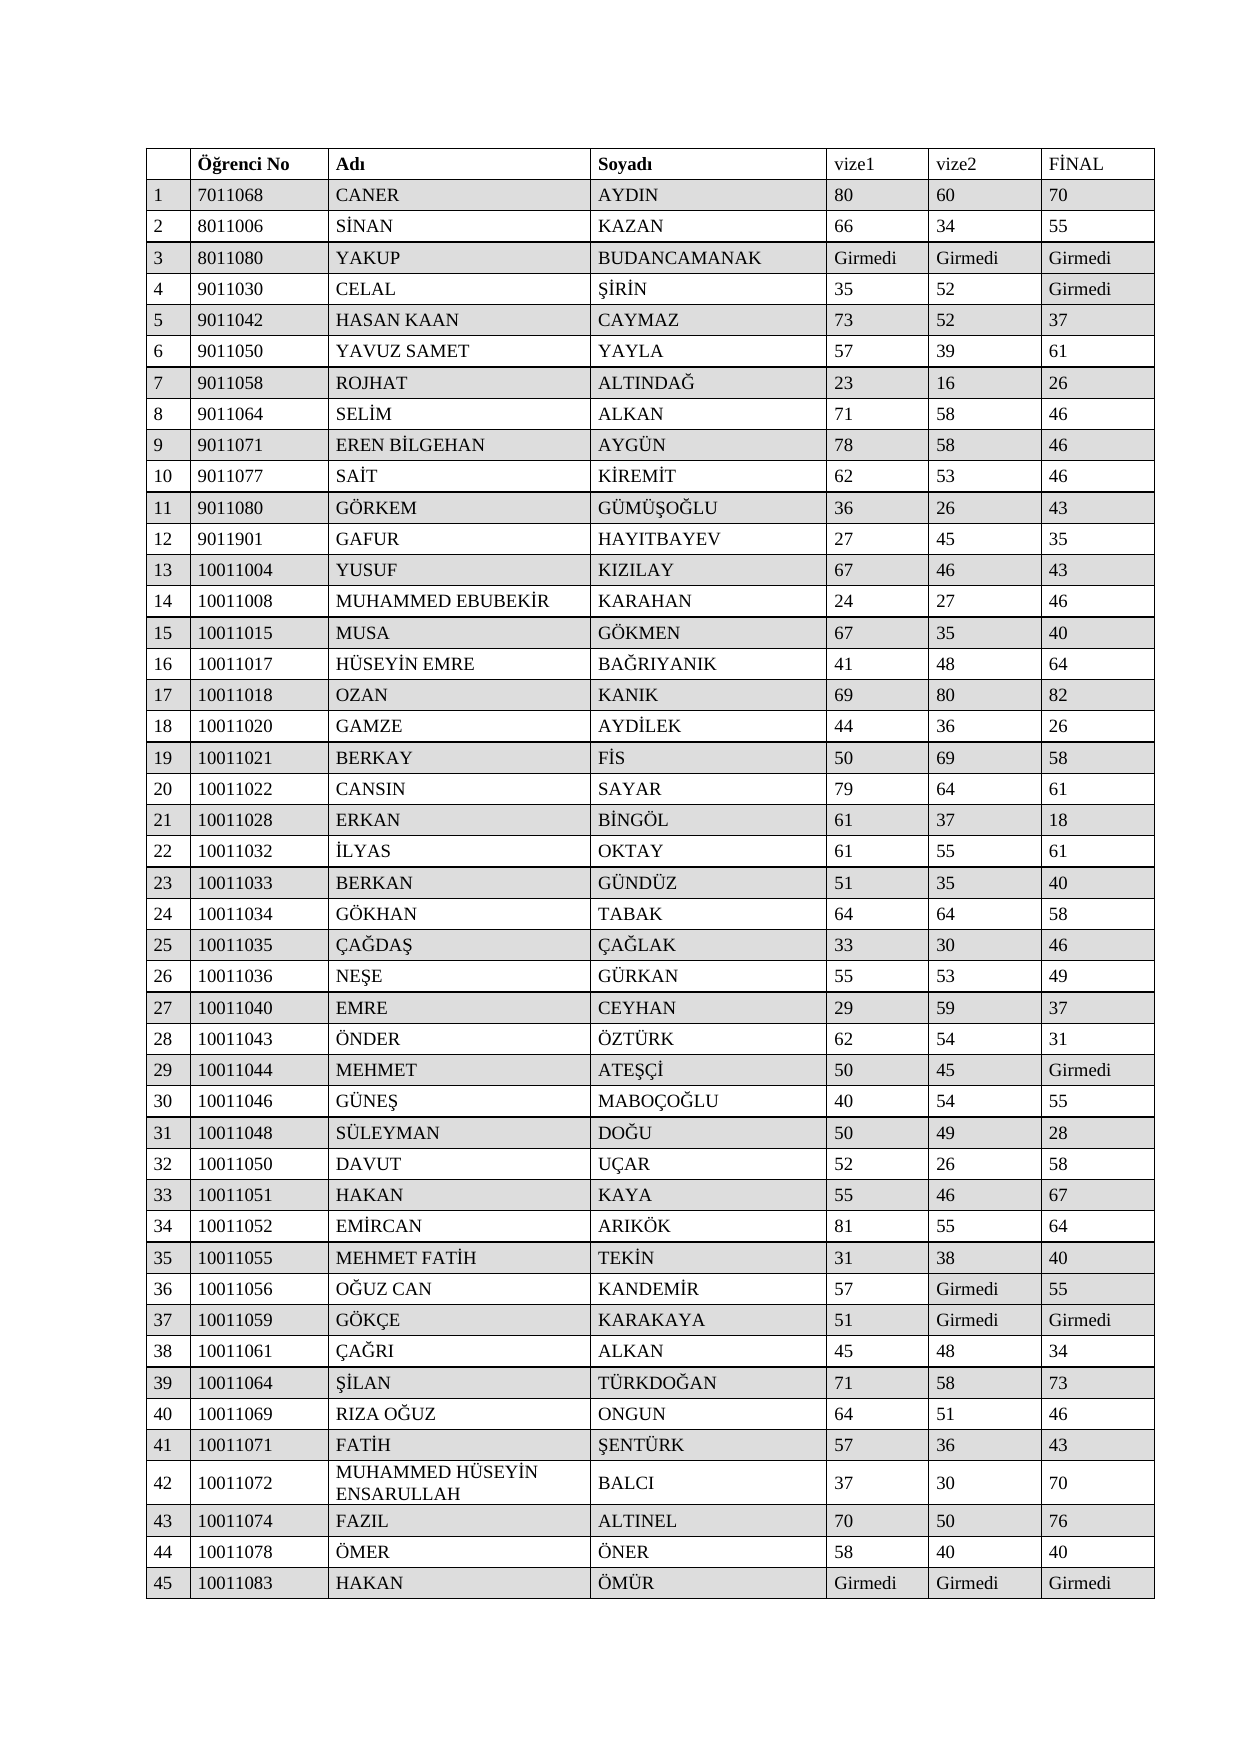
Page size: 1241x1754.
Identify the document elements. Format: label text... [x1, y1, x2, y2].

table_cell 40 [1042, 618, 1154, 648]
table_cell 23 [147, 868, 190, 898]
table_cell 53 [929, 461, 1041, 491]
table_cell 46 [1042, 430, 1154, 460]
table_cell CELAL [329, 274, 590, 304]
table_cell 78 [827, 430, 928, 460]
table_cell CANSIN [329, 774, 590, 804]
table_cell 52 [929, 274, 1041, 304]
table_cell 36 [929, 711, 1041, 741]
table_cell 10011033 [191, 868, 328, 898]
table_cell 10011046 [191, 1086, 328, 1116]
table_cell 69 [929, 743, 1041, 773]
table_cell 17 [147, 680, 190, 710]
table_cell 31 [1042, 1024, 1154, 1054]
table_cell 10011071 [191, 1430, 328, 1460]
table_cell 61 [1042, 336, 1154, 366]
table_cell MUSA [329, 618, 590, 648]
table_cell 58 [929, 399, 1041, 429]
table_cell 40 [827, 1086, 928, 1116]
table_cell 64 [1042, 649, 1154, 679]
table_cell KARAKAYA [591, 1305, 826, 1335]
table_cell BAĞRIYANIK [591, 649, 826, 679]
table_cell 6 [147, 336, 190, 366]
table_cell DAVUT [329, 1149, 590, 1179]
table_cell TEKİN [591, 1243, 826, 1273]
table_cell 64 [1042, 1211, 1154, 1241]
table_cell ALKAN [591, 1336, 826, 1366]
table_cell EREN BİLGEHAN [329, 430, 590, 460]
table_cell CANER [329, 180, 590, 210]
table_cell YAYLA [591, 336, 826, 366]
table_cell 10 [147, 461, 190, 491]
table_cell 43 [1042, 1430, 1154, 1460]
table_cell CAYMAZ [591, 305, 826, 335]
table_cell 59 [929, 993, 1041, 1023]
table_cell 39 [929, 336, 1041, 366]
table_cell 30 [929, 930, 1041, 960]
table_cell 67 [827, 618, 928, 648]
table_cell 3 [147, 243, 190, 273]
table_cell 46 [929, 555, 1041, 585]
table_cell Girmedi [1042, 1305, 1154, 1335]
table_cell 2 [147, 211, 190, 241]
table_cell YUSUF [329, 555, 590, 585]
table_cell GÖKÇE [329, 1305, 590, 1335]
table_cell 55 [827, 961, 928, 991]
table_cell 9011077 [191, 461, 328, 491]
table_cell ÇAĞRI [329, 1336, 590, 1366]
table_cell 26 [929, 1149, 1041, 1179]
table_cell Girmedi [929, 1274, 1041, 1304]
table_cell 58 [1042, 1149, 1154, 1179]
table_cell 19 [147, 743, 190, 773]
table_cell 9011050 [191, 336, 328, 366]
table_cell 82 [1042, 680, 1154, 710]
table_cell 28 [147, 1024, 190, 1054]
table_cell 32 [147, 1149, 190, 1179]
table_cell 37 [1042, 305, 1154, 335]
table_cell 43 [147, 1505, 190, 1536]
table_cell GÖRKEM [329, 493, 590, 523]
table_cell 10011035 [191, 930, 328, 960]
table_cell ŞİRİN [591, 274, 826, 304]
table_cell KANDEMİR [591, 1274, 826, 1304]
table_cell 81 [827, 1211, 928, 1241]
table_cell 34 [1042, 1336, 1154, 1366]
table_cell ÖMÜR [591, 1568, 826, 1598]
table_cell 41 [147, 1430, 190, 1460]
table_cell AYGÜN [591, 430, 826, 460]
table_cell 10011004 [191, 555, 328, 585]
table_cell 25 [147, 930, 190, 960]
table_cell 18 [147, 711, 190, 741]
table_cell 9011901 [191, 524, 328, 554]
table_cell 4 [147, 274, 190, 304]
table_cell UÇAR [591, 1149, 826, 1179]
table_cell 53 [929, 961, 1041, 991]
table_cell 43 [1042, 555, 1154, 585]
table_cell 50 [827, 1118, 928, 1148]
table_cell 36 [929, 1430, 1041, 1460]
table_cell 76 [1042, 1505, 1154, 1536]
table_cell MABOÇOĞLU [591, 1086, 826, 1116]
table_cell GAFUR [329, 524, 590, 554]
table_cell 69 [827, 680, 928, 710]
table_cell GÖKHAN [329, 899, 590, 929]
table_cell HAYITBAYEV [591, 524, 826, 554]
table_cell ARIKÖK [591, 1211, 826, 1241]
table_cell BİNGÖL [591, 805, 826, 835]
table_cell EMRE [329, 993, 590, 1023]
table_cell 71 [827, 1368, 928, 1398]
table_cell 62 [827, 461, 928, 491]
table_cell 57 [827, 336, 928, 366]
table_cell 55 [1042, 1086, 1154, 1116]
table_cell GÜNEŞ [329, 1086, 590, 1116]
table_cell 9011071 [191, 430, 328, 460]
table_cell Girmedi [1042, 1568, 1154, 1598]
table_cell 35 [147, 1243, 190, 1273]
table_cell 16 [929, 368, 1041, 398]
table_cell 10011021 [191, 743, 328, 773]
table_cell 9011058 [191, 368, 328, 398]
table_cell ALTINDAĞ [591, 368, 826, 398]
table_cell 45 [929, 1055, 1041, 1085]
table_cell 9 [147, 430, 190, 460]
table_cell 12 [147, 524, 190, 554]
table_cell GÖKMEN [591, 618, 826, 648]
table_cell 18 [1042, 805, 1154, 835]
table_cell KANIK [591, 680, 826, 710]
table_cell 54 [929, 1086, 1041, 1116]
table_cell 31 [147, 1118, 190, 1148]
table_cell 8011080 [191, 243, 328, 273]
table_cell 30 [147, 1086, 190, 1116]
table_header vize1 [827, 149, 928, 179]
table_cell 49 [929, 1118, 1041, 1148]
table_cell 38 [147, 1336, 190, 1366]
table_cell 37 [827, 1461, 928, 1504]
table_cell 9011030 [191, 274, 328, 304]
table_cell 16 [147, 649, 190, 679]
table_cell KARAHAN [591, 586, 826, 616]
table_cell 64 [827, 899, 928, 929]
table_cell 64 [827, 1399, 928, 1429]
table_cell HAKAN [329, 1568, 590, 1598]
table_cell 10011048 [191, 1118, 328, 1148]
table_cell 58 [1042, 899, 1154, 929]
table_cell 61 [1042, 836, 1154, 866]
table_cell MUHAMMED EBUBEKİR [329, 586, 590, 616]
table_cell YAVUZ SAMET [329, 336, 590, 366]
table_cell ÖNDER [329, 1024, 590, 1054]
table_cell 10011022 [191, 774, 328, 804]
table_cell 46 [1042, 399, 1154, 429]
table_cell MUHAMMED HÜSEYİN ENSARULLAH [329, 1461, 590, 1504]
table_cell 55 [929, 836, 1041, 866]
table_cell 27 [147, 993, 190, 1023]
table_cell BERKAN [329, 868, 590, 898]
table_header FİNAL [1042, 149, 1154, 179]
table_cell 67 [1042, 1180, 1154, 1210]
table_cell 10011043 [191, 1024, 328, 1054]
table_cell 10011078 [191, 1537, 328, 1567]
table_cell 79 [827, 774, 928, 804]
table_cell 27 [827, 524, 928, 554]
table_cell 40 [1042, 1537, 1154, 1567]
table_cell 10011032 [191, 836, 328, 866]
table_cell SELİM [329, 399, 590, 429]
table_cell 80 [827, 180, 928, 210]
table_cell YAKUP [329, 243, 590, 273]
table_cell 44 [147, 1537, 190, 1567]
table_cell 46 [929, 1180, 1041, 1210]
table_cell 35 [929, 618, 1041, 648]
table_cell 66 [827, 211, 928, 241]
table_cell 10011064 [191, 1368, 328, 1398]
table_cell FİS [591, 743, 826, 773]
table_cell ÖNER [591, 1537, 826, 1567]
table_cell TABAK [591, 899, 826, 929]
table_cell 73 [827, 305, 928, 335]
table_cell 58 [1042, 743, 1154, 773]
table_cell ATEŞÇİ [591, 1055, 826, 1085]
table_cell 28 [1042, 1118, 1154, 1148]
table_cell 61 [1042, 774, 1154, 804]
table_cell 26 [1042, 368, 1154, 398]
table_cell 64 [929, 899, 1041, 929]
table_cell 52 [929, 305, 1041, 335]
table_cell 10011008 [191, 586, 328, 616]
table_cell GÜMÜŞOĞLU [591, 493, 826, 523]
table_cell 26 [147, 961, 190, 991]
table_cell ERKAN [329, 805, 590, 835]
table_cell 51 [929, 1399, 1041, 1429]
table_cell 34 [147, 1211, 190, 1241]
table_cell 7011068 [191, 180, 328, 210]
table_cell NEŞE [329, 961, 590, 991]
table_cell 54 [929, 1024, 1041, 1054]
table_cell 38 [929, 1243, 1041, 1273]
table_cell 35 [1042, 524, 1154, 554]
table_cell 70 [1042, 180, 1154, 210]
table_cell 71 [827, 399, 928, 429]
table_cell MEHMET [329, 1055, 590, 1085]
table_header vize2 [929, 149, 1041, 179]
table_cell 20 [147, 774, 190, 804]
table_cell 10011040 [191, 993, 328, 1023]
table_cell BERKAY [329, 743, 590, 773]
table_cell 37 [147, 1305, 190, 1335]
table_cell Girmedi [929, 243, 1041, 273]
table_cell 26 [1042, 711, 1154, 741]
table_cell 5 [147, 305, 190, 335]
table_cell 10011017 [191, 649, 328, 679]
table_cell 58 [929, 430, 1041, 460]
table_cell FAZIL [329, 1505, 590, 1536]
table_cell 10011069 [191, 1399, 328, 1429]
table_cell 51 [827, 868, 928, 898]
table_cell Girmedi [1042, 274, 1154, 304]
table_cell 36 [147, 1274, 190, 1304]
table_header Öğrenci No [191, 149, 328, 179]
table_cell AYDIN [591, 180, 826, 210]
table_cell 61 [827, 836, 928, 866]
table_cell 9011064 [191, 399, 328, 429]
table_cell 11 [147, 493, 190, 523]
table_cell 15 [147, 618, 190, 648]
table_cell 24 [827, 586, 928, 616]
table_cell 10011074 [191, 1505, 328, 1536]
table_cell 62 [827, 1024, 928, 1054]
table_cell OKTAY [591, 836, 826, 866]
table_cell 58 [929, 1368, 1041, 1398]
table_cell EMİRCAN [329, 1211, 590, 1241]
table_cell ONGUN [591, 1399, 826, 1429]
table_cell MEHMET FATİH [329, 1243, 590, 1273]
table_cell 22 [147, 836, 190, 866]
table_cell KAYA [591, 1180, 826, 1210]
table_cell 26 [929, 493, 1041, 523]
table_cell KAZAN [591, 211, 826, 241]
table_cell 46 [1042, 1399, 1154, 1429]
table_cell 61 [827, 805, 928, 835]
table_cell RIZA OĞUZ [329, 1399, 590, 1429]
table_header Soyadı [591, 149, 826, 179]
table_cell ALKAN [591, 399, 826, 429]
table_cell SAİT [329, 461, 590, 491]
table_cell 73 [1042, 1368, 1154, 1398]
table_cell 49 [1042, 961, 1154, 991]
table_cell 10011055 [191, 1243, 328, 1273]
table_cell Girmedi [929, 1305, 1041, 1335]
table_cell 10011083 [191, 1568, 328, 1598]
table_cell 46 [1042, 586, 1154, 616]
table_cell 10011072 [191, 1461, 328, 1504]
table_cell CEYHAN [591, 993, 826, 1023]
table_cell 24 [147, 899, 190, 929]
table_cell 46 [1042, 930, 1154, 960]
table_cell 34 [929, 211, 1041, 241]
table_cell 10011056 [191, 1274, 328, 1304]
table_cell Girmedi [929, 1568, 1041, 1598]
table_cell 10011052 [191, 1211, 328, 1241]
table_cell FATİH [329, 1430, 590, 1460]
table_cell 9011042 [191, 305, 328, 335]
table_cell ÖZTÜRK [591, 1024, 826, 1054]
table_cell OZAN [329, 680, 590, 710]
table_cell SÜLEYMAN [329, 1118, 590, 1148]
table_cell 40 [929, 1537, 1041, 1567]
table_cell 7 [147, 368, 190, 398]
table_cell ÖMER [329, 1537, 590, 1567]
table_cell 10011036 [191, 961, 328, 991]
table_cell AYDİLEK [591, 711, 826, 741]
table_cell KİREMİT [591, 461, 826, 491]
table_cell 50 [827, 743, 928, 773]
table_cell 33 [827, 930, 928, 960]
table_cell 55 [1042, 211, 1154, 241]
table_cell 31 [827, 1243, 928, 1273]
table_cell 48 [929, 649, 1041, 679]
table_cell 33 [147, 1180, 190, 1210]
table_cell 10011015 [191, 618, 328, 648]
table_cell 8 [147, 399, 190, 429]
table_cell ROJHAT [329, 368, 590, 398]
table_header Adı [329, 149, 590, 179]
table_cell 39 [147, 1368, 190, 1398]
table_cell 45 [827, 1336, 928, 1366]
table_cell 46 [1042, 461, 1154, 491]
table_cell OĞUZ CAN [329, 1274, 590, 1304]
table_cell 44 [827, 711, 928, 741]
table_cell 48 [929, 1336, 1041, 1366]
table_cell SİNAN [329, 211, 590, 241]
table_cell 67 [827, 555, 928, 585]
table_cell KIZILAY [591, 555, 826, 585]
table_cell 36 [827, 493, 928, 523]
table_cell 70 [1042, 1461, 1154, 1504]
table_cell 40 [1042, 1243, 1154, 1273]
table_cell 55 [827, 1180, 928, 1210]
table_cell 1 [147, 180, 190, 210]
table_header [147, 149, 190, 179]
table_cell ŞİLAN [329, 1368, 590, 1398]
table_cell 41 [827, 649, 928, 679]
table_cell 23 [827, 368, 928, 398]
table_cell TÜRKDOĞAN [591, 1368, 826, 1398]
table_cell 42 [147, 1461, 190, 1504]
table_cell 80 [929, 680, 1041, 710]
table_cell DOĞU [591, 1118, 826, 1148]
table_cell 14 [147, 586, 190, 616]
table_cell 10011050 [191, 1149, 328, 1179]
table_cell 58 [827, 1537, 928, 1567]
table_cell ÇAĞDAŞ [329, 930, 590, 960]
table_cell BALCI [591, 1461, 826, 1504]
table_cell 45 [929, 524, 1041, 554]
table_cell 51 [827, 1305, 928, 1335]
table_cell 29 [147, 1055, 190, 1085]
table_cell 57 [827, 1274, 928, 1304]
table_cell 55 [929, 1211, 1041, 1241]
table_cell 13 [147, 555, 190, 585]
table_cell GAMZE [329, 711, 590, 741]
table_cell ŞENTÜRK [591, 1430, 826, 1460]
table_cell GÜRKAN [591, 961, 826, 991]
table_cell 10011059 [191, 1305, 328, 1335]
table_cell 52 [827, 1149, 928, 1179]
table_cell ALTINEL [591, 1505, 826, 1536]
table_cell SAYAR [591, 774, 826, 804]
table_cell 10011028 [191, 805, 328, 835]
table_cell 9011080 [191, 493, 328, 523]
table_cell HÜSEYİN EMRE [329, 649, 590, 679]
table_cell 21 [147, 805, 190, 835]
table_cell Girmedi [827, 1568, 928, 1598]
table_cell BUDANCAMANAK [591, 243, 826, 273]
table_cell Girmedi [1042, 243, 1154, 273]
table_cell HASAN KAAN [329, 305, 590, 335]
table_cell 10011020 [191, 711, 328, 741]
table_cell 10011018 [191, 680, 328, 710]
table_cell 35 [827, 274, 928, 304]
table_cell 55 [1042, 1274, 1154, 1304]
table_cell 8011006 [191, 211, 328, 241]
table_cell 60 [929, 180, 1041, 210]
table_cell 10011044 [191, 1055, 328, 1085]
table_cell 45 [147, 1568, 190, 1598]
table_cell 50 [929, 1505, 1041, 1536]
table_cell 10011051 [191, 1180, 328, 1210]
table_cell ÇAĞLAK [591, 930, 826, 960]
table_cell 10011034 [191, 899, 328, 929]
table_cell 40 [147, 1399, 190, 1429]
table_cell 64 [929, 774, 1041, 804]
table_cell GÜNDÜZ [591, 868, 826, 898]
table_cell 29 [827, 993, 928, 1023]
table_cell İLYAS [329, 836, 590, 866]
table_cell 70 [827, 1505, 928, 1536]
table_cell Girmedi [1042, 1055, 1154, 1085]
table_cell 37 [1042, 993, 1154, 1023]
table_cell HAKAN [329, 1180, 590, 1210]
table_cell Girmedi [827, 243, 928, 273]
table_cell 43 [1042, 493, 1154, 523]
table_cell 57 [827, 1430, 928, 1460]
table_cell 40 [1042, 868, 1154, 898]
table_cell 50 [827, 1055, 928, 1085]
table_cell 37 [929, 805, 1041, 835]
table_cell 30 [929, 1461, 1041, 1504]
table_cell 35 [929, 868, 1041, 898]
table_cell 27 [929, 586, 1041, 616]
table_cell 10011061 [191, 1336, 328, 1366]
